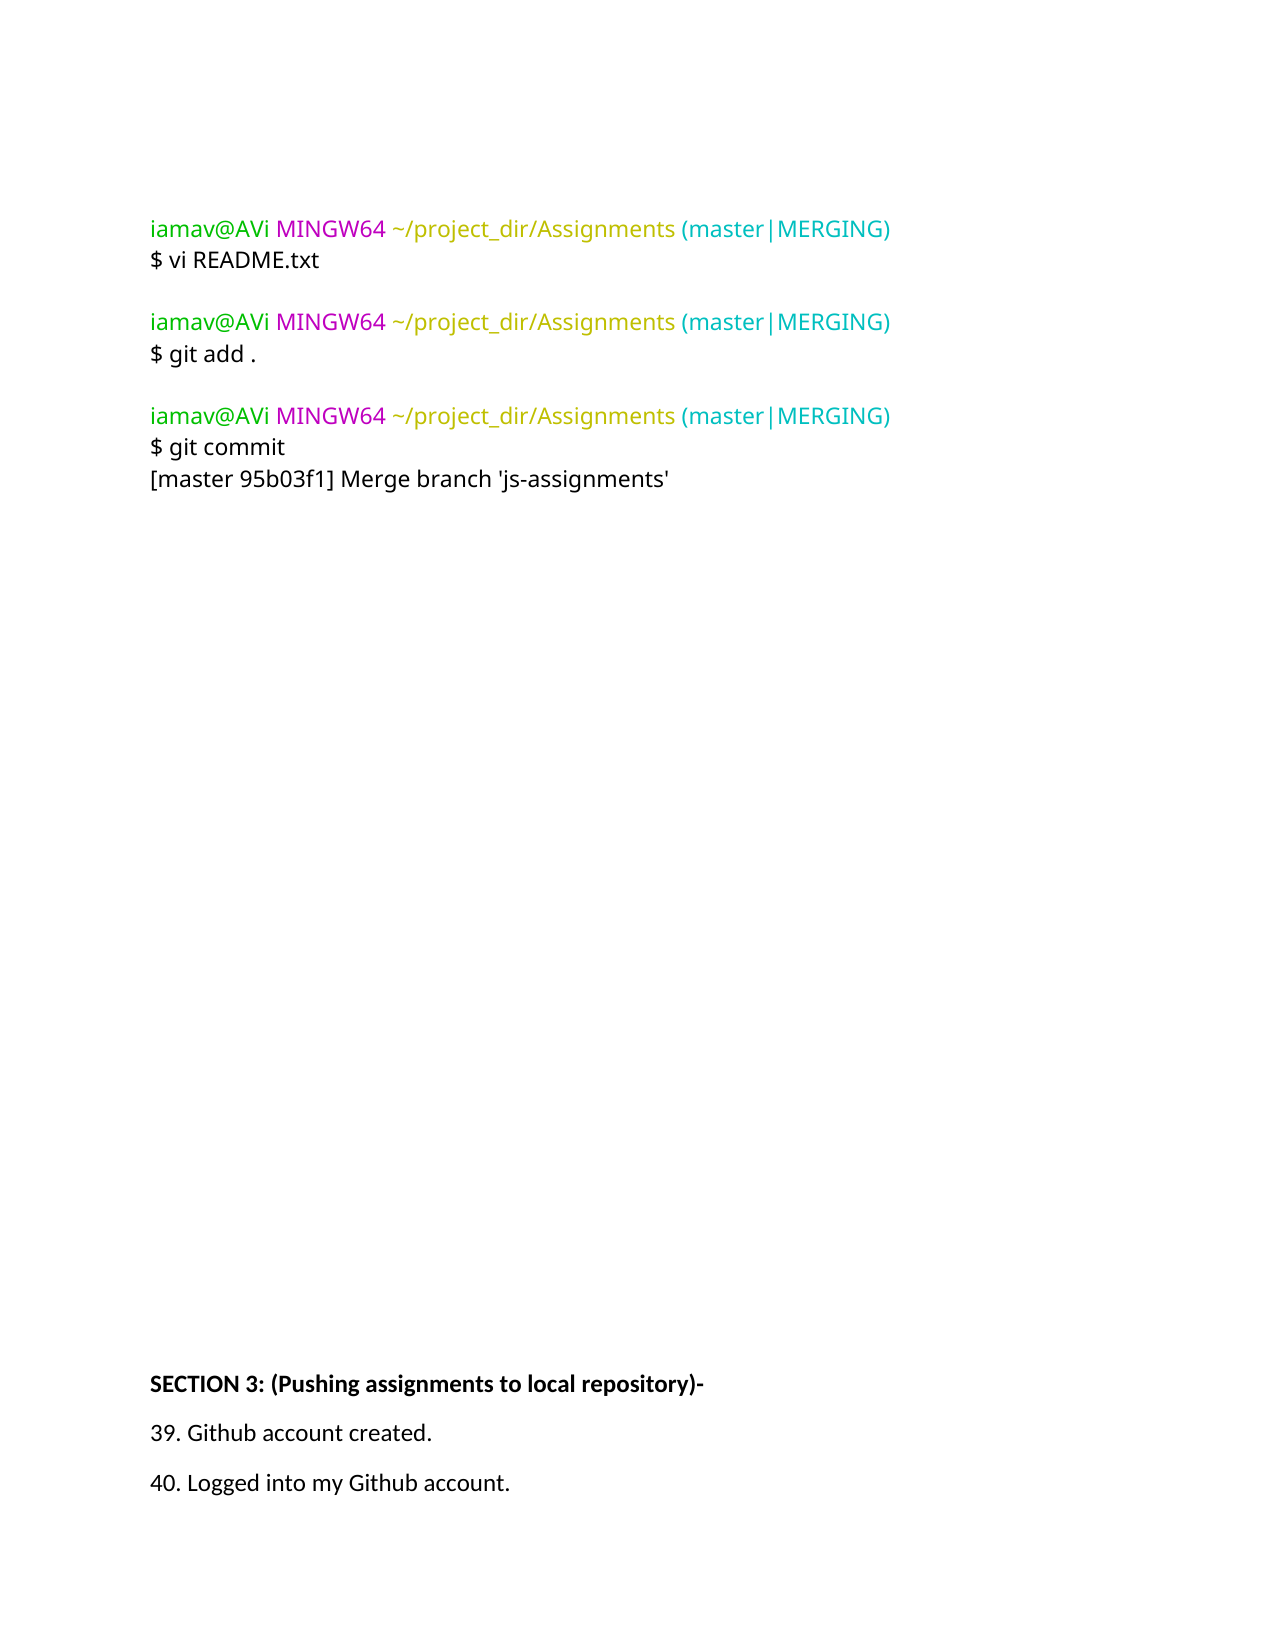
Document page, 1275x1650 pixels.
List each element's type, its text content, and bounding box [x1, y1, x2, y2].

text iamav@AVi MINGW64 ~/project_dir/Assignments (master|MERGING) [150, 400, 1125, 431]
text $ vi README.txt [150, 244, 1125, 275]
text $ git commit [150, 431, 1125, 462]
text SECTION 3: (Pushing assignments to local repository)- [150, 1368, 1125, 1398]
text $ git add . [150, 337, 1125, 369]
text iamav@AVi MINGW64 ~/project_dir/Assignments (master|MERGING) [150, 212, 1125, 244]
text iamav@AVi MINGW64 ~/project_dir/Assignments (master|MERGING) [150, 306, 1125, 337]
text 40. Logged into my Github account. [150, 1467, 1125, 1498]
text [master 95b03f1] Merge branch 'js-assignments' [150, 462, 1125, 494]
text 39. Github account created. [150, 1417, 1125, 1448]
